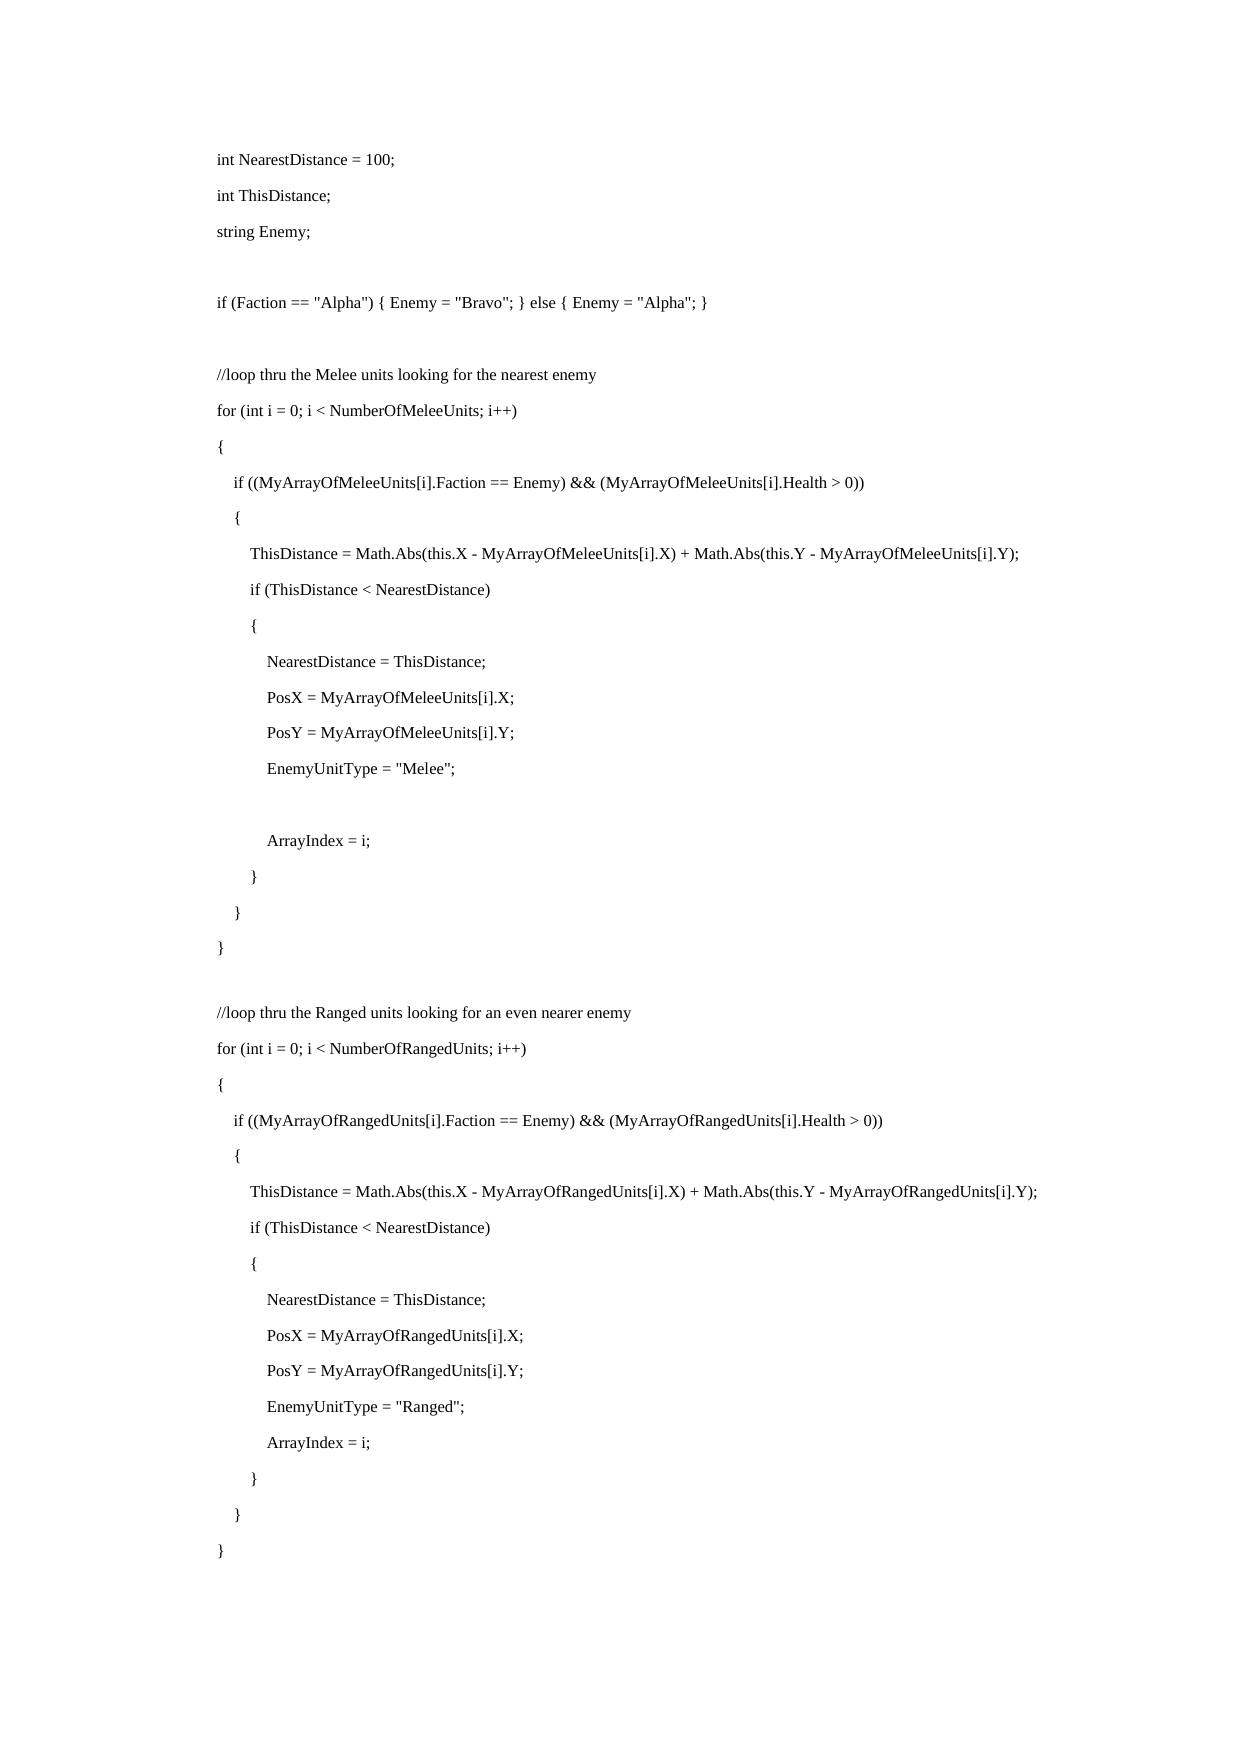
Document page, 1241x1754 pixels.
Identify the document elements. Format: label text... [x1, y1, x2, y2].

text if (Faction == "Alpha") { Enemy = "Bravo"; } else { Enemy = "Alpha"; } [150, 293, 1090, 312]
text for (int i = 0; i < NumberOfRangedUnits; i++) [150, 1039, 1090, 1058]
text PosY = MyArrayOfMeleeUnits[i].Y; [150, 723, 1090, 742]
text } [150, 1504, 1090, 1524]
text int ThisDistance; [150, 186, 1090, 205]
text { [150, 1146, 1090, 1165]
text string Enemy; [150, 222, 1090, 241]
text } [150, 1469, 1090, 1488]
text if ((MyArrayOfRangedUnits[i].Faction == Enemy) && (MyArrayOfRangedUnits[i].Health > 0)) [150, 1110, 1090, 1129]
text } [150, 938, 1090, 957]
text if (ThisDistance < NearestDistance) [150, 1218, 1090, 1237]
text if ((MyArrayOfMeleeUnits[i].Faction == Enemy) && (MyArrayOfMeleeUnits[i].Health > 0)) [150, 472, 1090, 492]
text PosY = MyArrayOfRangedUnits[i].Y; [150, 1361, 1090, 1380]
text } [150, 902, 1090, 922]
text NearestDistance = ThisDistance; [150, 652, 1090, 671]
text PosX = MyArrayOfMeleeUnits[i].X; [150, 687, 1090, 707]
text EnemyUnitType = "Melee"; [150, 759, 1090, 778]
text ThisDistance = Math.Abs(this.X - MyArrayOfMeleeUnits[i].X) + Math.Abs(this.Y - MyArrayOfMeleeUnits[i].Y); [150, 544, 1090, 563]
text EnemyUnitType = "Ranged"; [150, 1397, 1090, 1416]
text ArrayIndex = i; [150, 1433, 1090, 1452]
text { [150, 508, 1090, 527]
text NearestDistance = ThisDistance; [150, 1289, 1090, 1309]
text for (int i = 0; i < NumberOfMeleeUnits; i++) [150, 401, 1090, 420]
text { [150, 437, 1090, 456]
text } [150, 1540, 1090, 1559]
text { [150, 1254, 1090, 1273]
text ThisDistance = Math.Abs(this.X - MyArrayOfRangedUnits[i].X) + Math.Abs(this.Y - MyArrayOfRangedUnits[i].Y); [150, 1182, 1090, 1201]
text if (ThisDistance < NearestDistance) [150, 580, 1090, 599]
text //loop thru the Melee units looking for the nearest enemy [150, 365, 1090, 384]
text int NearestDistance = 100; [150, 150, 1090, 169]
text { [150, 1074, 1090, 1094]
text } [150, 867, 1090, 886]
text { [150, 616, 1090, 635]
text //loop thru the Ranged units looking for an even nearer enemy [150, 1003, 1090, 1022]
text ArrayIndex = i; [150, 831, 1090, 850]
text PosX = MyArrayOfRangedUnits[i].X; [150, 1325, 1090, 1344]
